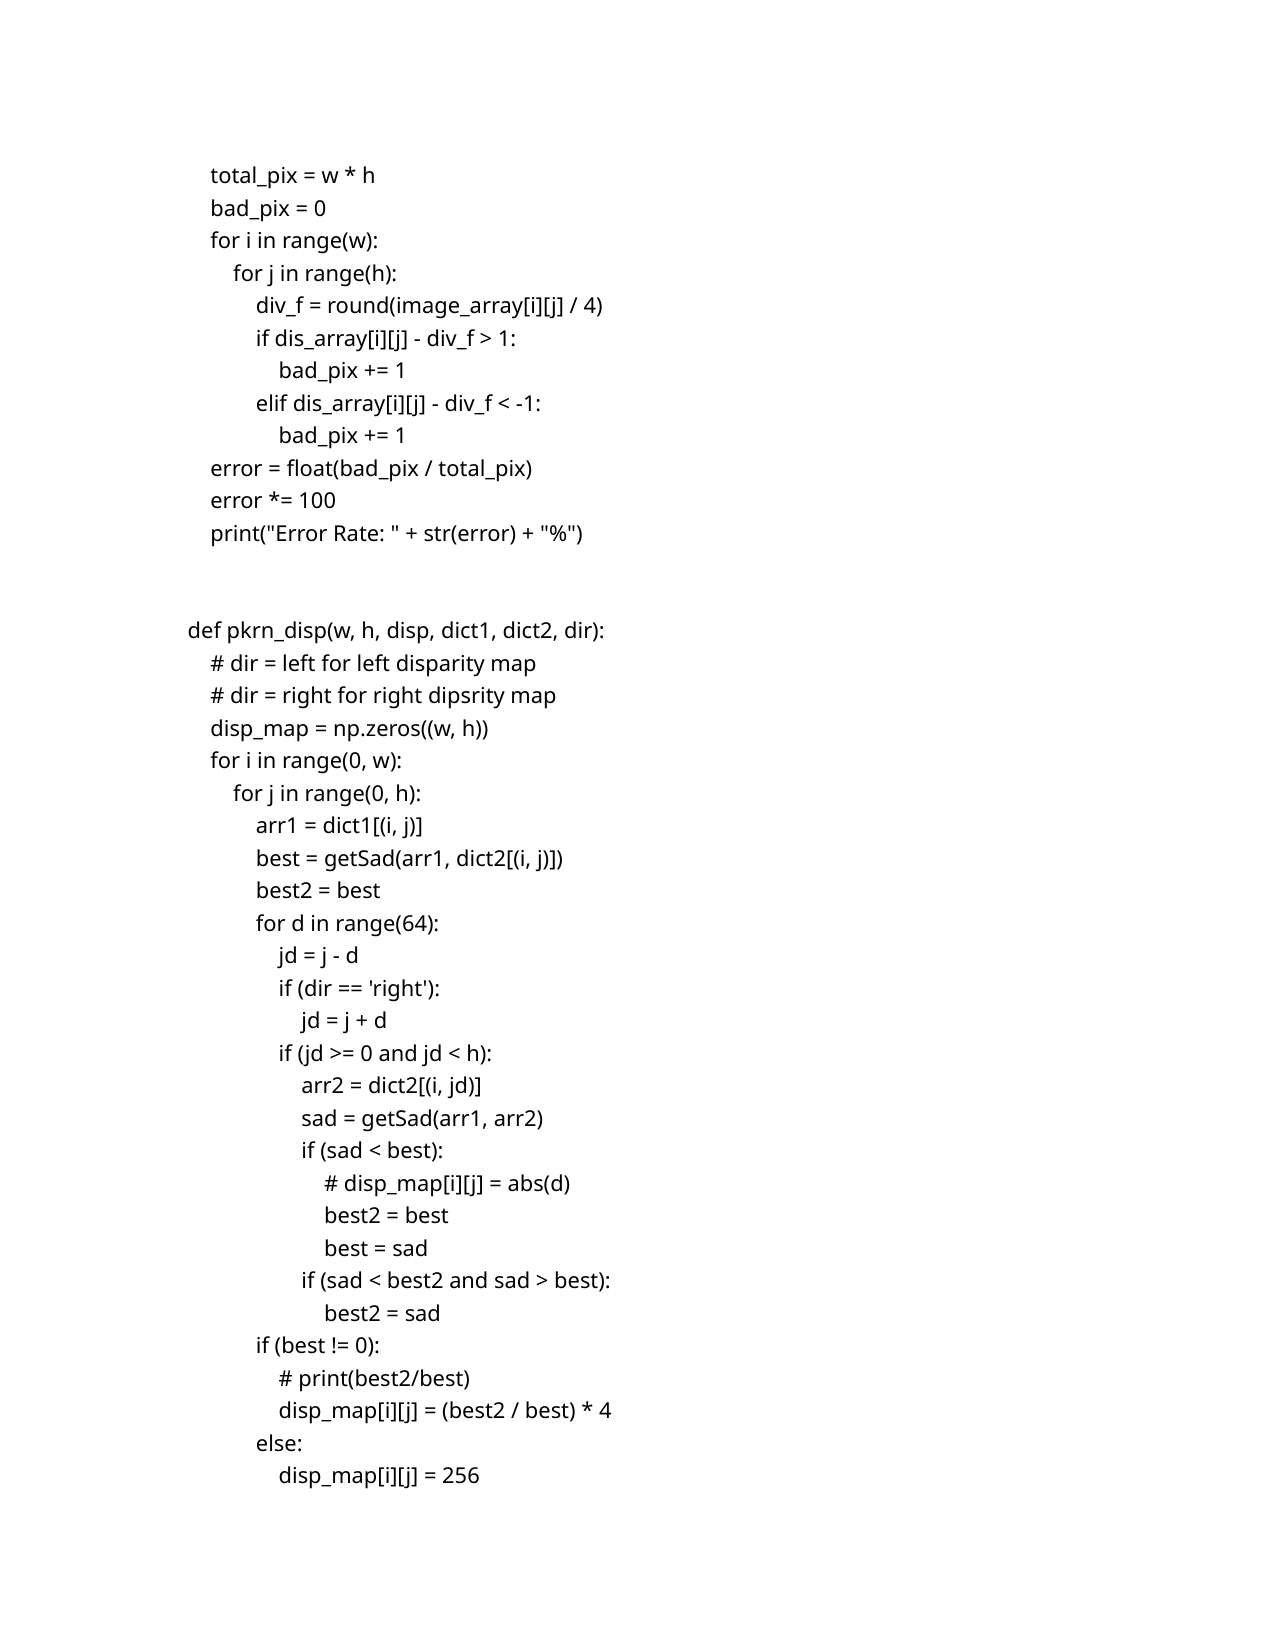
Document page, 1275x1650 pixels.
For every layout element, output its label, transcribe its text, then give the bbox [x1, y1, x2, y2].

text disp_map[i][j] = (best2 / best) * 4 [187, 1394, 1087, 1426]
text for j in range(h): [187, 256, 1087, 289]
text disp_map = np.zeros((w, h)) [187, 711, 1087, 744]
text arr1 = dict1[(i, j)] [187, 809, 1087, 841]
text elif dis_array[i][j] - div_f < -1: [187, 386, 1087, 419]
text # disp_map[i][j] = abs(d) [187, 1166, 1087, 1199]
text if (sad < best): [187, 1134, 1087, 1166]
text def pkrn_disp(w, h, disp, dict1, dict2, dir): [187, 614, 1087, 646]
text for i in range(w): [187, 224, 1087, 256]
text if (dir == 'right'): [187, 971, 1087, 1004]
text sad = getSad(arr1, arr2) [187, 1101, 1087, 1134]
text best2 = sad [187, 1296, 1087, 1329]
text bad_pix = 0 [187, 191, 1087, 224]
text error *= 100 [187, 484, 1087, 516]
text # print(best2/best) [187, 1361, 1087, 1394]
text print("Error Rate: " + str(error) + "%") [187, 516, 1087, 549]
text best = sad [187, 1231, 1087, 1264]
text for d in range(64): [187, 906, 1087, 939]
text if dis_array[i][j] - div_f > 1: [187, 321, 1087, 354]
text else: [187, 1426, 1087, 1459]
text bad_pix += 1 [187, 354, 1087, 386]
text if (best != 0): [187, 1329, 1087, 1361]
text # dir = left for left disparity map [187, 646, 1087, 679]
text if (sad < best2 and sad > best): [187, 1264, 1087, 1296]
text for j in range(0, h): [187, 776, 1087, 809]
text best2 = best [187, 1199, 1087, 1231]
text # dir = right for right dipsrity map [187, 679, 1087, 711]
text best = getSad(arr1, dict2[(i, j)]) [187, 841, 1087, 874]
text best2 = best [187, 874, 1087, 906]
text error = float(bad_pix / total_pix) [187, 451, 1087, 484]
text total_pix = w * h [187, 159, 1087, 191]
text jd = j - d [187, 939, 1087, 971]
text bad_pix += 1 [187, 419, 1087, 451]
text disp_map[i][j] = 256 [187, 1459, 1087, 1491]
text if (jd >= 0 and jd < h): [187, 1036, 1087, 1069]
text div_f = round(image_array[i][j] / 4) [187, 289, 1087, 321]
text for i in range(0, w): [187, 744, 1087, 776]
text jd = j + d [187, 1004, 1087, 1036]
text arr2 = dict2[(i, jd)] [187, 1069, 1087, 1101]
